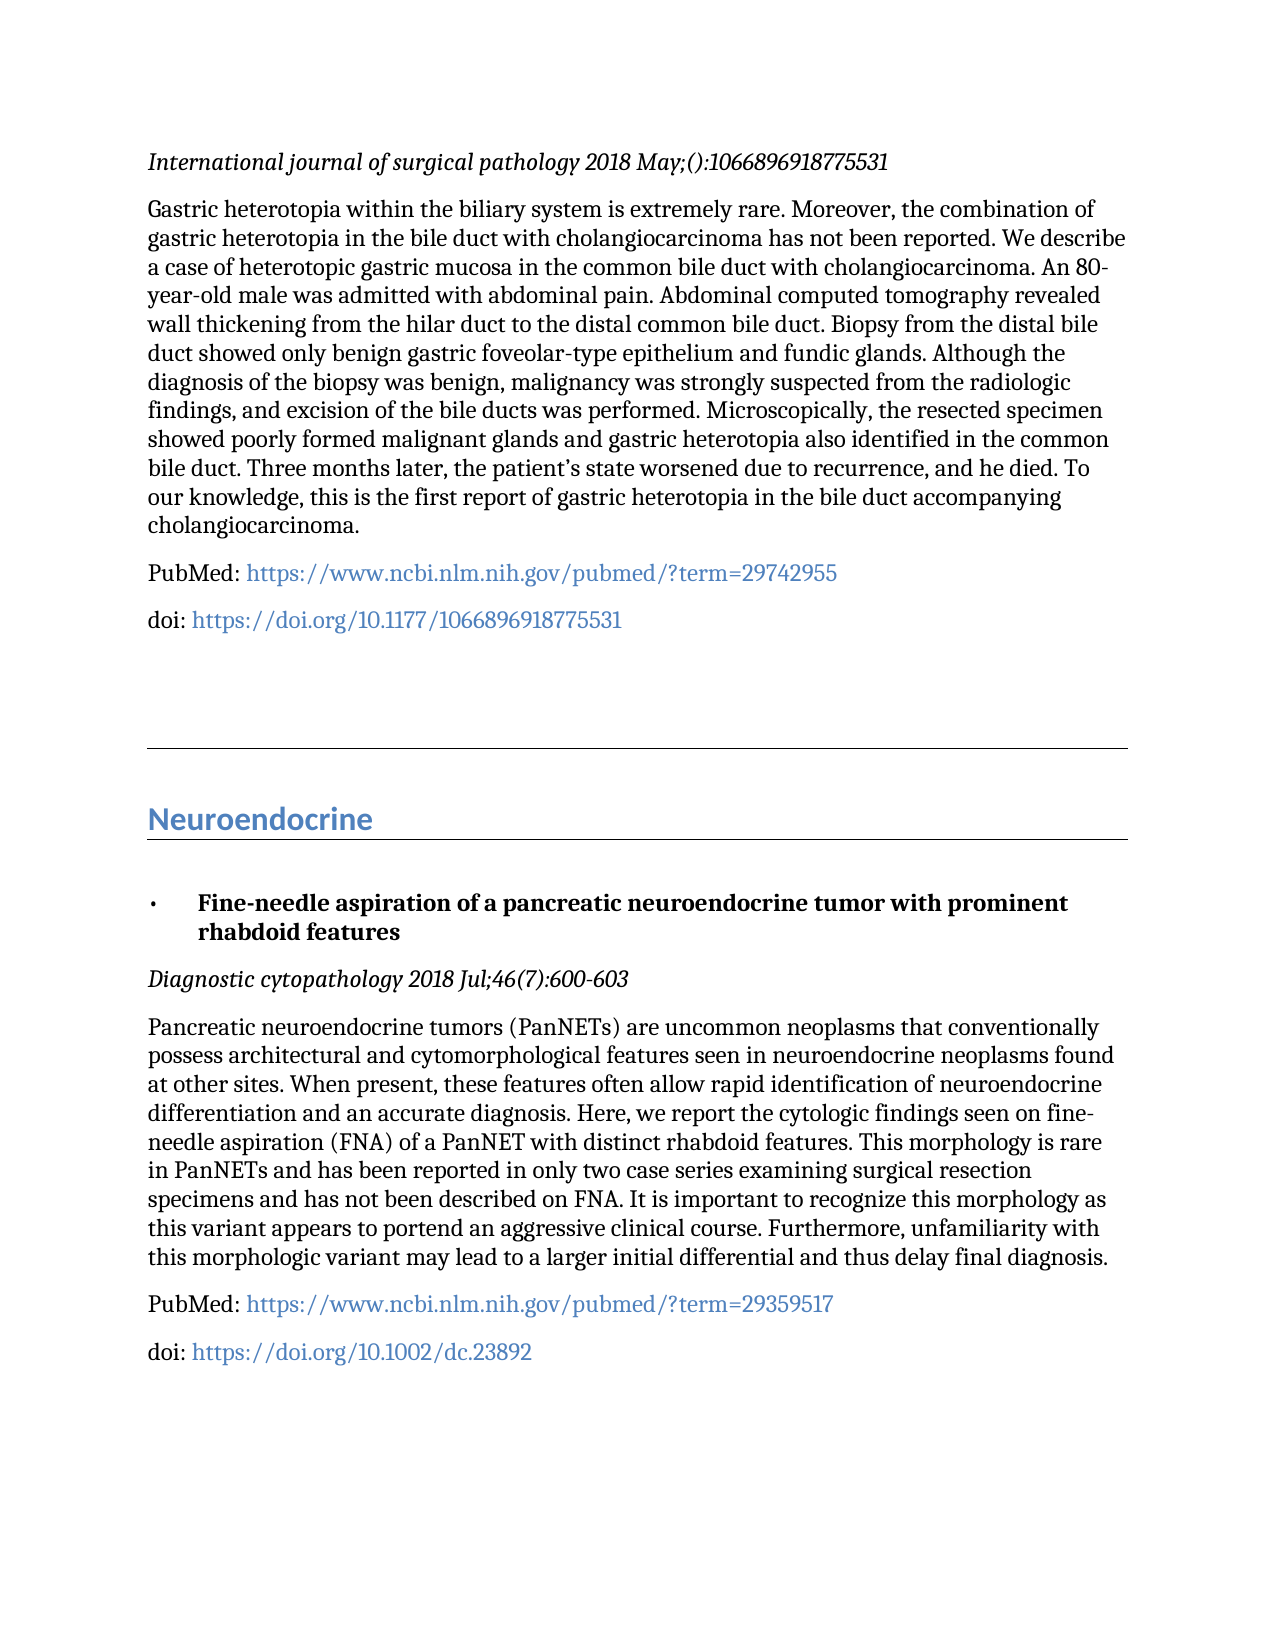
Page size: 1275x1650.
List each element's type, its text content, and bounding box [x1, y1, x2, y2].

text Pancreatic neuroendocrine tumors (PanNETs) are uncommon neoplasms that conventionally possess architectural and cytomorphological features seen in neuroendocrine neoplasms found at other sites. When present, these features often allow rapid identification of neuroendocrine differentiation and an accurate diagnosis. Here, we report the cytologic findings seen on fine-needle aspiration (FNA) of a PanNET with distinct rhabdoid features. This morphology is rare in PanNETs and has been reported in only two case series examining surgical resection specimens and has not been described on FNA. It is important to recognize this morphology as this variant appears to portend an aggressive clinical course. Furthermore, unfamiliarity with this morphologic variant may lead to a larger initial differential and thus delay final diagnosis. [148, 1012, 1127, 1271]
text doi: https://doi.org/10.1177/1066896918775531 [148, 606, 1127, 635]
text Diagnostic cytopathology 2018 Jul;46(7):600-603 [148, 965, 1127, 994]
subtitle Neuroendocrine [148, 798, 1127, 839]
text PubMed: https://www.ncbi.nlm.nih.gov/pubmed/?term=29742955 [148, 559, 1127, 588]
text PubMed: https://www.ncbi.nlm.nih.gov/pubmed/?term=29359517 [148, 1290, 1127, 1319]
text Gastric heterotopia within the biliary system is extremely rare. Moreover, the combination of gastric heterotopia in the bile duct with cholangiocarcinoma has not been reported. We describe a case of heterotopic gastric mucosa in the common bile duct with cholangiocarcinoma. An 80-year-old male was admitted with abdominal pain. Abdominal computed tomography revealed wall thickening from the hilar duct to the distal common bile duct. Biopsy from the distal bile duct showed only benign gastric foveolar-type epithelium and fundic glands. Although the diagnosis of the biopsy was benign, malignancy was strongly suspected from the radiologic findings, and excision of the bile ducts was performed. Microscopically, the resected specimen showed poorly formed malignant glands and gastric heterotopia also identified in the common bile duct. Three months later, the patient’s state worsened due to recurrence, and he died. To our knowledge, this is the first report of gastric heterotopia in the bile duct accompanying cholangiocarcinoma. [148, 195, 1127, 540]
list Fine-needle aspiration of a pancreatic neuroendocrine tumor with prominent rhabdoid features [148, 889, 1127, 946]
text International journal of surgical pathology 2018 May;():1066896918775531 [148, 148, 1127, 176]
text doi: https://doi.org/10.1002/dc.23892 [148, 1337, 1127, 1366]
